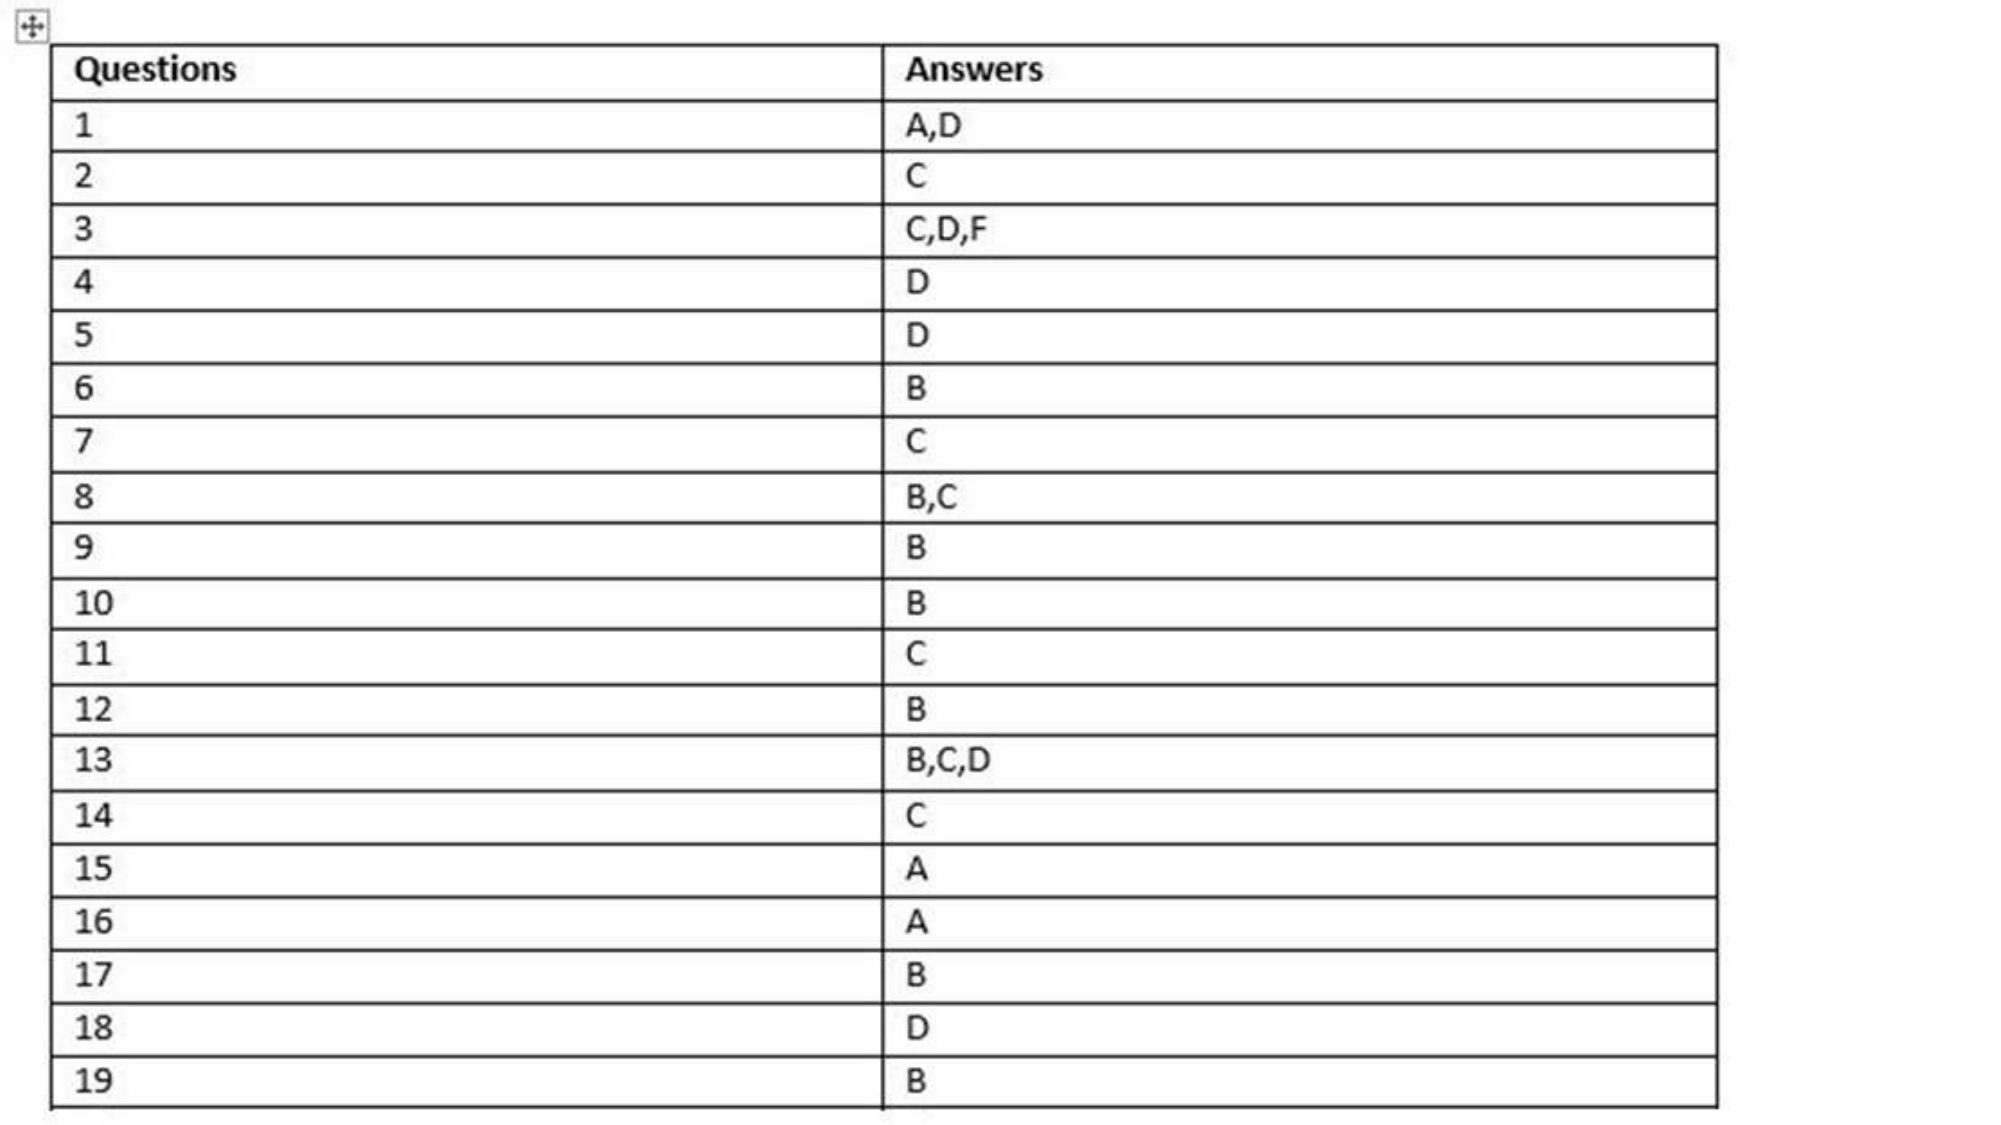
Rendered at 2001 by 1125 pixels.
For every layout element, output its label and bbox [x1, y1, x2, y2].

picture [0, 0, 1744, 1124]
